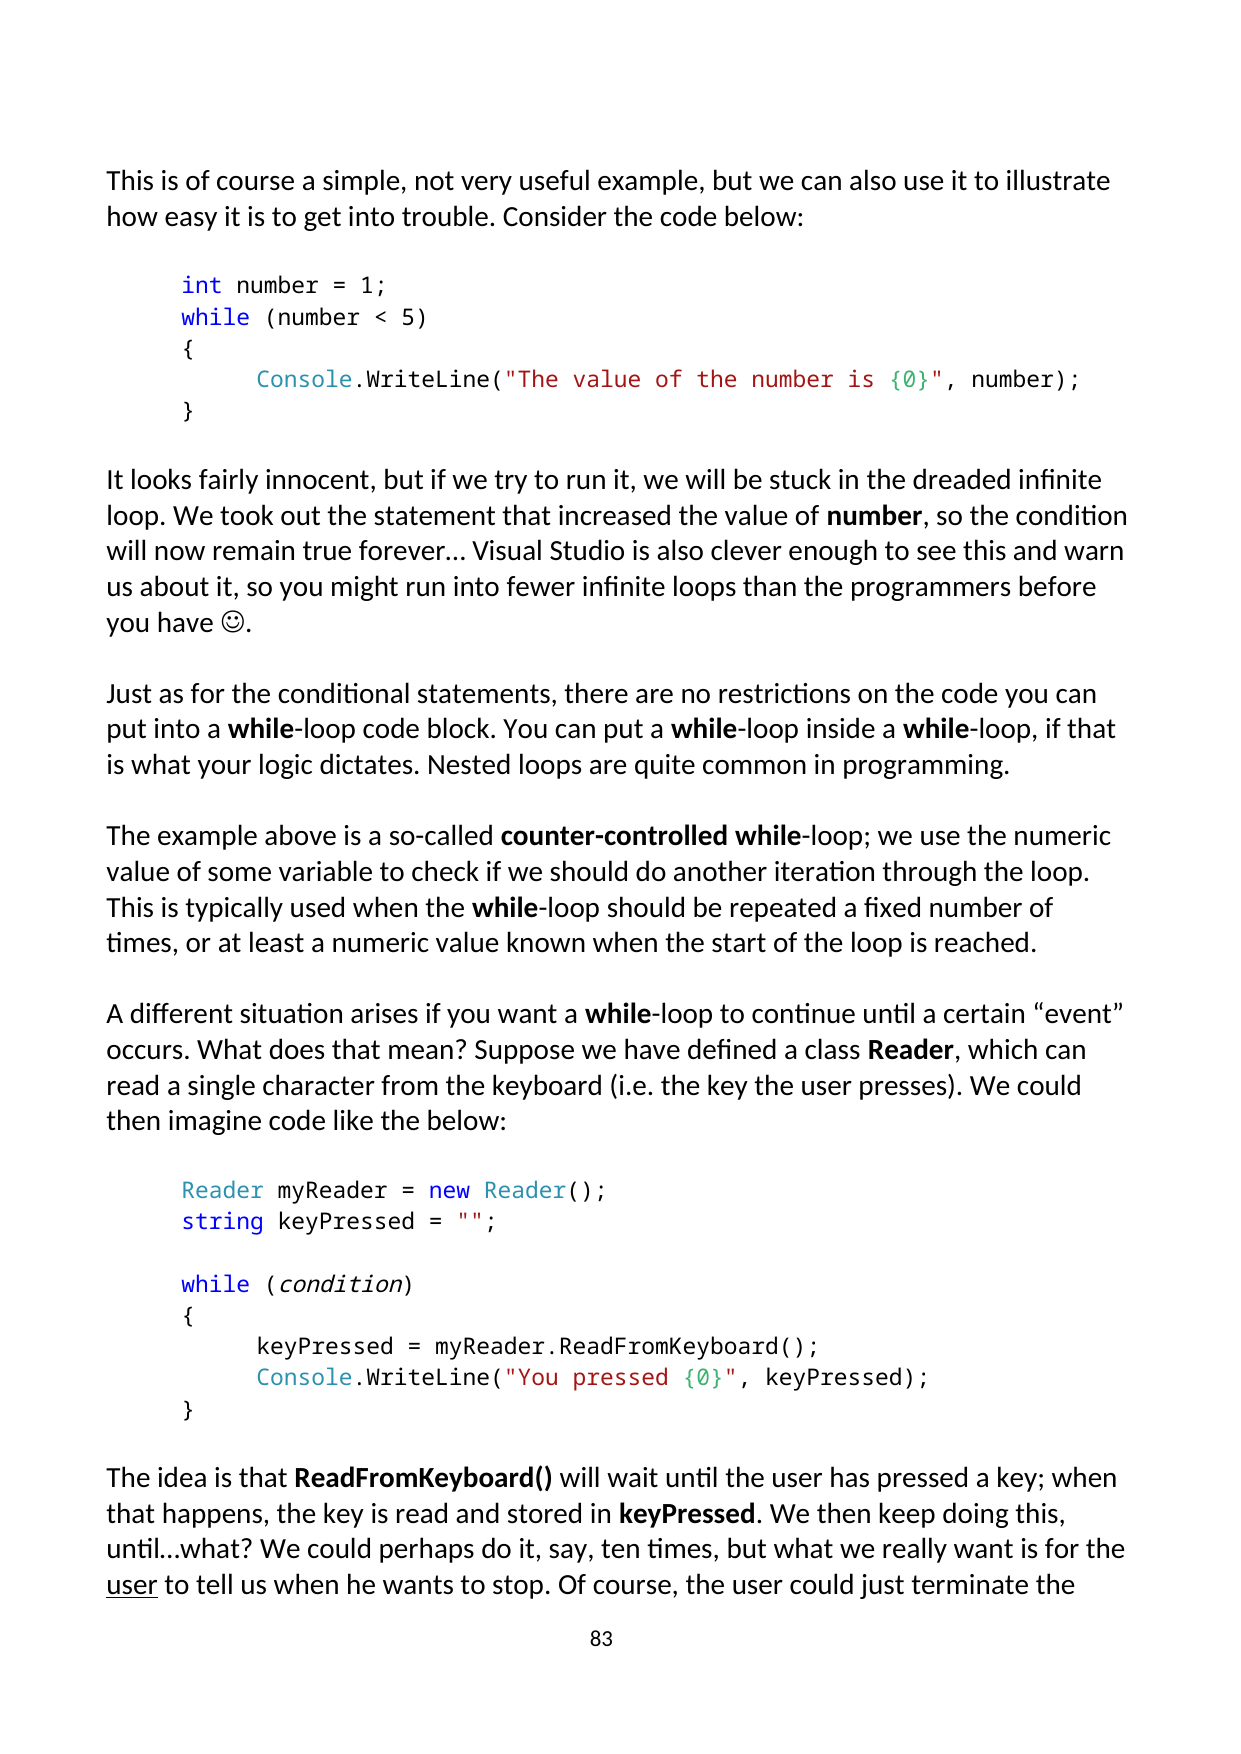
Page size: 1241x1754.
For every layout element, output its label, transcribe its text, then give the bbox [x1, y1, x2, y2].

text } [106, 394, 1130, 426]
text Reader myReader = new Reader(); [106, 1174, 1130, 1205]
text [106, 1459, 1130, 1602]
text { [106, 332, 1130, 363]
text { [106, 1299, 1130, 1330]
text } [106, 1392, 1130, 1424]
text string keyPressed = ""; [106, 1205, 1130, 1236]
text Console.WriteLine("The value of the number is {0}", number); [181, 363, 1130, 394]
text while (condition) [106, 1267, 1130, 1299]
text Just as for the conditional statements, there are no restrictions on the code you can put into a while-loop code block. You can put a while-loop inside a while-loop, if that is what your logic dictates. Nested loops are quite common in programming. [106, 675, 1130, 782]
text This is of course a simple, not very useful example, but we can also use it to illustrate how easy it is to get into trouble. Consider the code below: [106, 162, 1130, 234]
text A different situation arises if you want a while-loop to continue until a certain “event” occurs. What does that mean? Suppose we have defined a class Reader, which can read a single character from the keyboard (i.e. the key the user presses). We could then imagine code like the below: [106, 996, 1130, 1138]
text Console.WriteLine("You pressed {0}", keyPressed); [181, 1361, 1130, 1392]
text int number = 1; [106, 269, 1130, 301]
text It looks fairly innocent, but if we try to run it, we will be stuck in the dreaded infinite loop. We took out the statement that increased the value of number, so the condition will now remain true forever… Visual Studio is also clever enough to see this and warn us about it, so you might run into fewer infinite loops than the programmers before you have . [106, 461, 1130, 639]
text keyPressed = myReader.ReadFromKeyboard(); [181, 1330, 1130, 1361]
text while (number < 5) [106, 301, 1130, 332]
text The example above is a so-called counter-controlled while-loop; we use the numeric value of some variable to check if we should do another iteration through the loop. This is typically used when the while-loop should be repeated a fixed number of times, or at least a numeric value known when the start of the loop is reached. [106, 817, 1130, 960]
